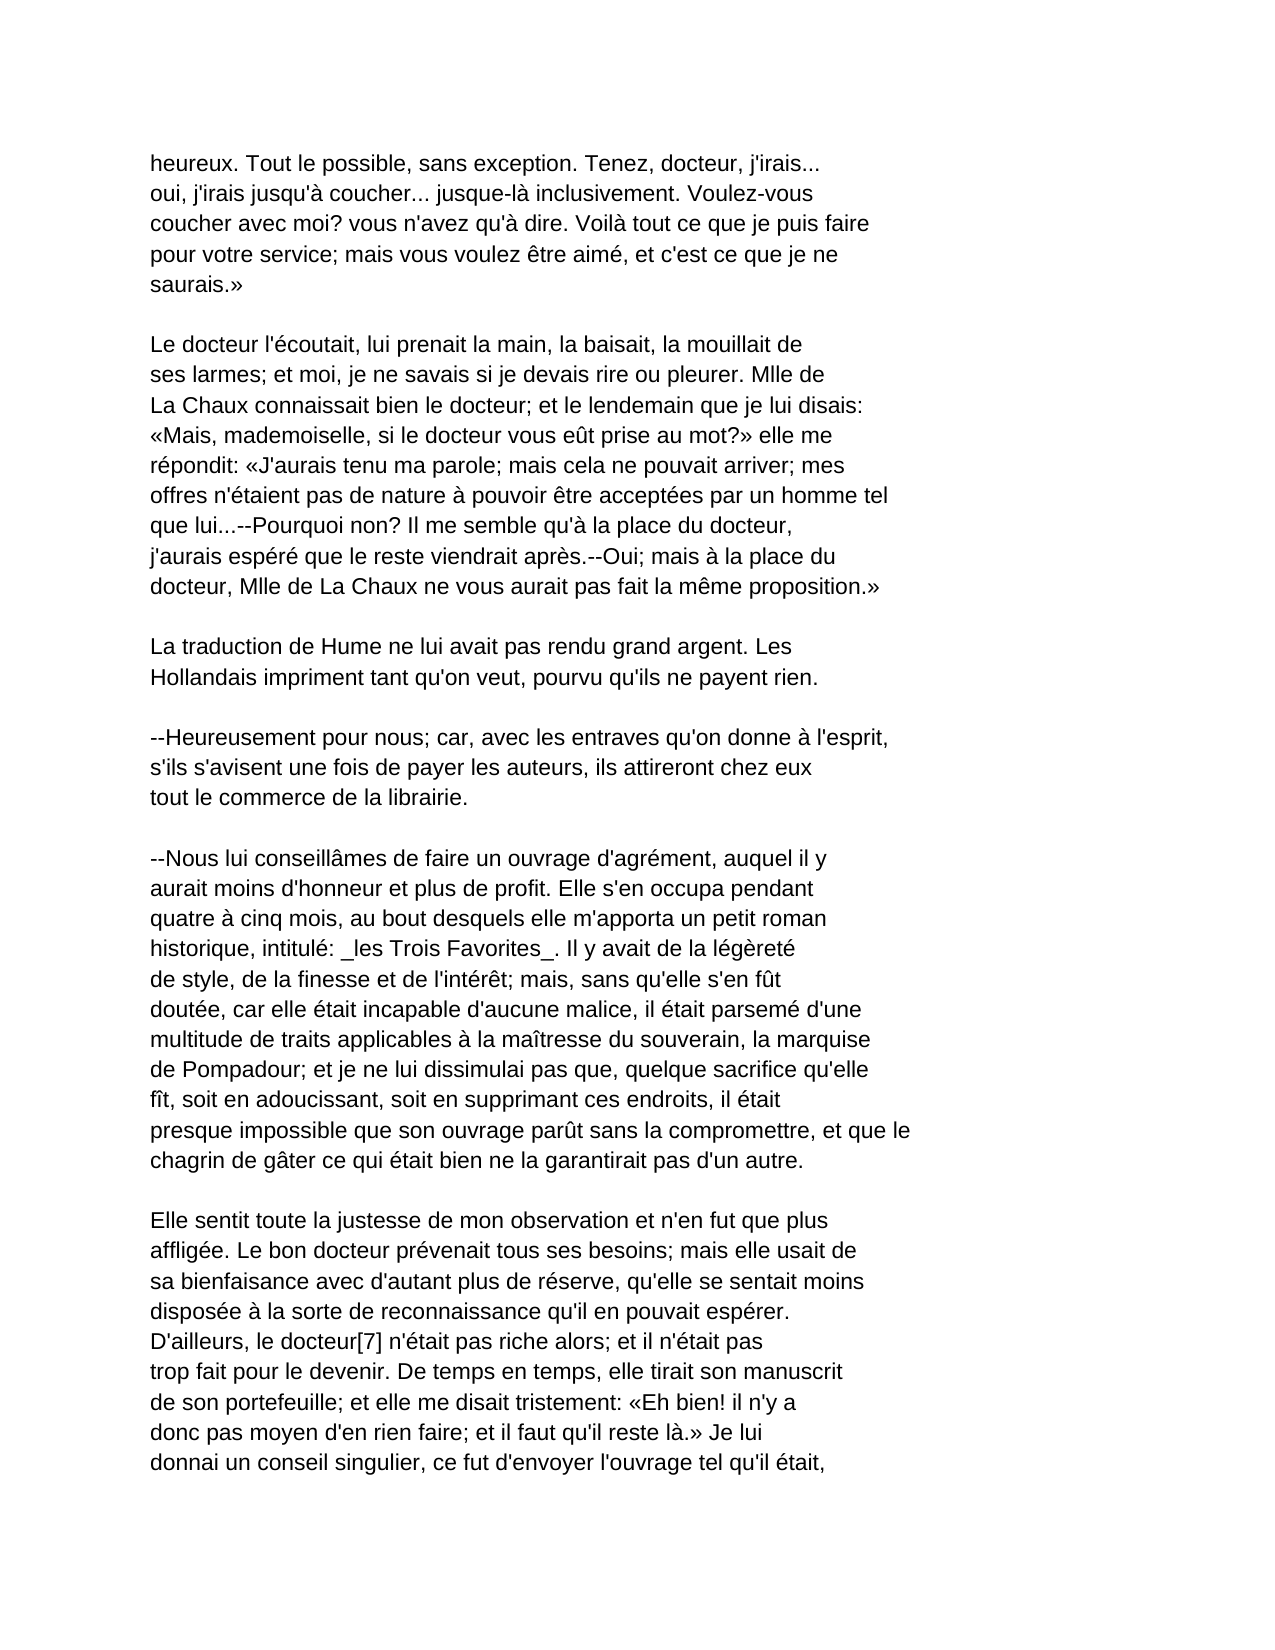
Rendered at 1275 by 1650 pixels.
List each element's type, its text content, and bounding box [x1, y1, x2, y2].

text D'ailleurs, le docteur[7] n'était pas riche alors; et il n'était pas [150, 1328, 1125, 1354]
text saurais.» [150, 271, 1125, 297]
text donnai un conseil singulier, ce fut d'envoyer l'ouvrage tel qu'il était, [150, 1449, 1125, 1475]
text tout le commerce de la librairie. [150, 784, 1125, 811]
text donc pas moyen d'en rien faire; et il faut qu'il reste là.» Je lui [150, 1419, 1125, 1445]
text quatre à cinq mois, au bout desquels elle m'apporta un petit roman [150, 905, 1125, 932]
text presque impossible que son ouvrage parût sans la compromettre, et que le [150, 1117, 1125, 1143]
text La traduction de Hume ne lui avait pas rendu grand argent. Les [150, 633, 1125, 660]
text de style, de la finesse et de l'intérêt; mais, sans qu'elle s'en fût [150, 966, 1125, 992]
text historique, intitulé: _les Trois Favorites_. Il y avait de la légèreté [150, 935, 1125, 962]
text doutée, car elle était incapable d'aucune malice, il était parsemé d'une [150, 996, 1125, 1022]
text aurait moins d'honneur et plus de profit. Elle s'en occupa pendant [150, 875, 1125, 901]
text s'ils s'avisent une fois de payer les auteurs, ils attireront chez eux [150, 754, 1125, 781]
text Hollandais impriment tant qu'on veut, pourvu qu'ils ne payent rien. [150, 663, 1125, 690]
text affligée. Le bon docteur prévenait tous ses besoins; mais elle usait de [150, 1237, 1125, 1264]
text multitude de traits applicables à la maîtresse du souverain, la marquise [150, 1026, 1125, 1052]
text de Pompadour; et je ne lui dissimulai pas que, quelque sacrifice qu'elle [150, 1056, 1125, 1083]
text offres n'étaient pas de nature à pouvoir être acceptées par un homme tel [150, 482, 1125, 509]
text pour votre service; mais vous voulez être aimé, et c'est ce que je ne [150, 241, 1125, 267]
text Le docteur l'écoutait, lui prenait la main, la baisait, la mouillait de [150, 331, 1125, 358]
text heureux. Tout le possible, sans exception. Tenez, docteur, j'irais... [150, 150, 1125, 176]
text docteur, Mlle de La Chaux ne vous aurait pas fait la même proposition.» [150, 573, 1125, 599]
text coucher avec moi? vous n'avez qu'à dire. Voilà tout ce que je puis faire [150, 210, 1125, 237]
text «Mais, mademoiselle, si le docteur vous eût prise au mot?» elle me [150, 422, 1125, 448]
text j'aurais espéré que le reste viendrait après.--Oui; mais à la place du [150, 543, 1125, 569]
text sa bienfaisance avec d'autant plus de réserve, qu'elle se sentait moins [150, 1268, 1125, 1294]
text --Heureusement pour nous; car, avec les entraves qu'on donne à l'esprit, [150, 724, 1125, 750]
text La Chaux connaissait bien le docteur; et le lendemain que je lui disais: [150, 392, 1125, 418]
text répondit: «J'aurais tenu ma parole; mais cela ne pouvait arriver; mes [150, 452, 1125, 478]
text chagrin de gâter ce qui était bien ne la garantirait pas d'un autre. [150, 1147, 1125, 1173]
text de son portefeuille; et elle me disait tristement: «Eh bien! il n'y a [150, 1388, 1125, 1415]
text disposée à la sorte de reconnaissance qu'il en pouvait espérer. [150, 1298, 1125, 1324]
text --Nous lui conseillâmes de faire un ouvrage d'agrément, auquel il y [150, 845, 1125, 871]
text ses larmes; et moi, je ne savais si je devais rire ou pleurer. Mlle de [150, 361, 1125, 388]
text trop fait pour le devenir. De temps en temps, elle tirait son manuscrit [150, 1358, 1125, 1385]
text fît, soit en adoucissant, soit en supprimant ces endroits, il était [150, 1086, 1125, 1113]
text que lui...--Pourquoi non? Il me semble qu'à la place du docteur, [150, 512, 1125, 539]
text oui, j'irais jusqu'à coucher... jusque-là inclusivement. Voulez-vous [150, 180, 1125, 207]
text Elle sentit toute la justesse de mon observation et n'en fut que plus [150, 1207, 1125, 1234]
